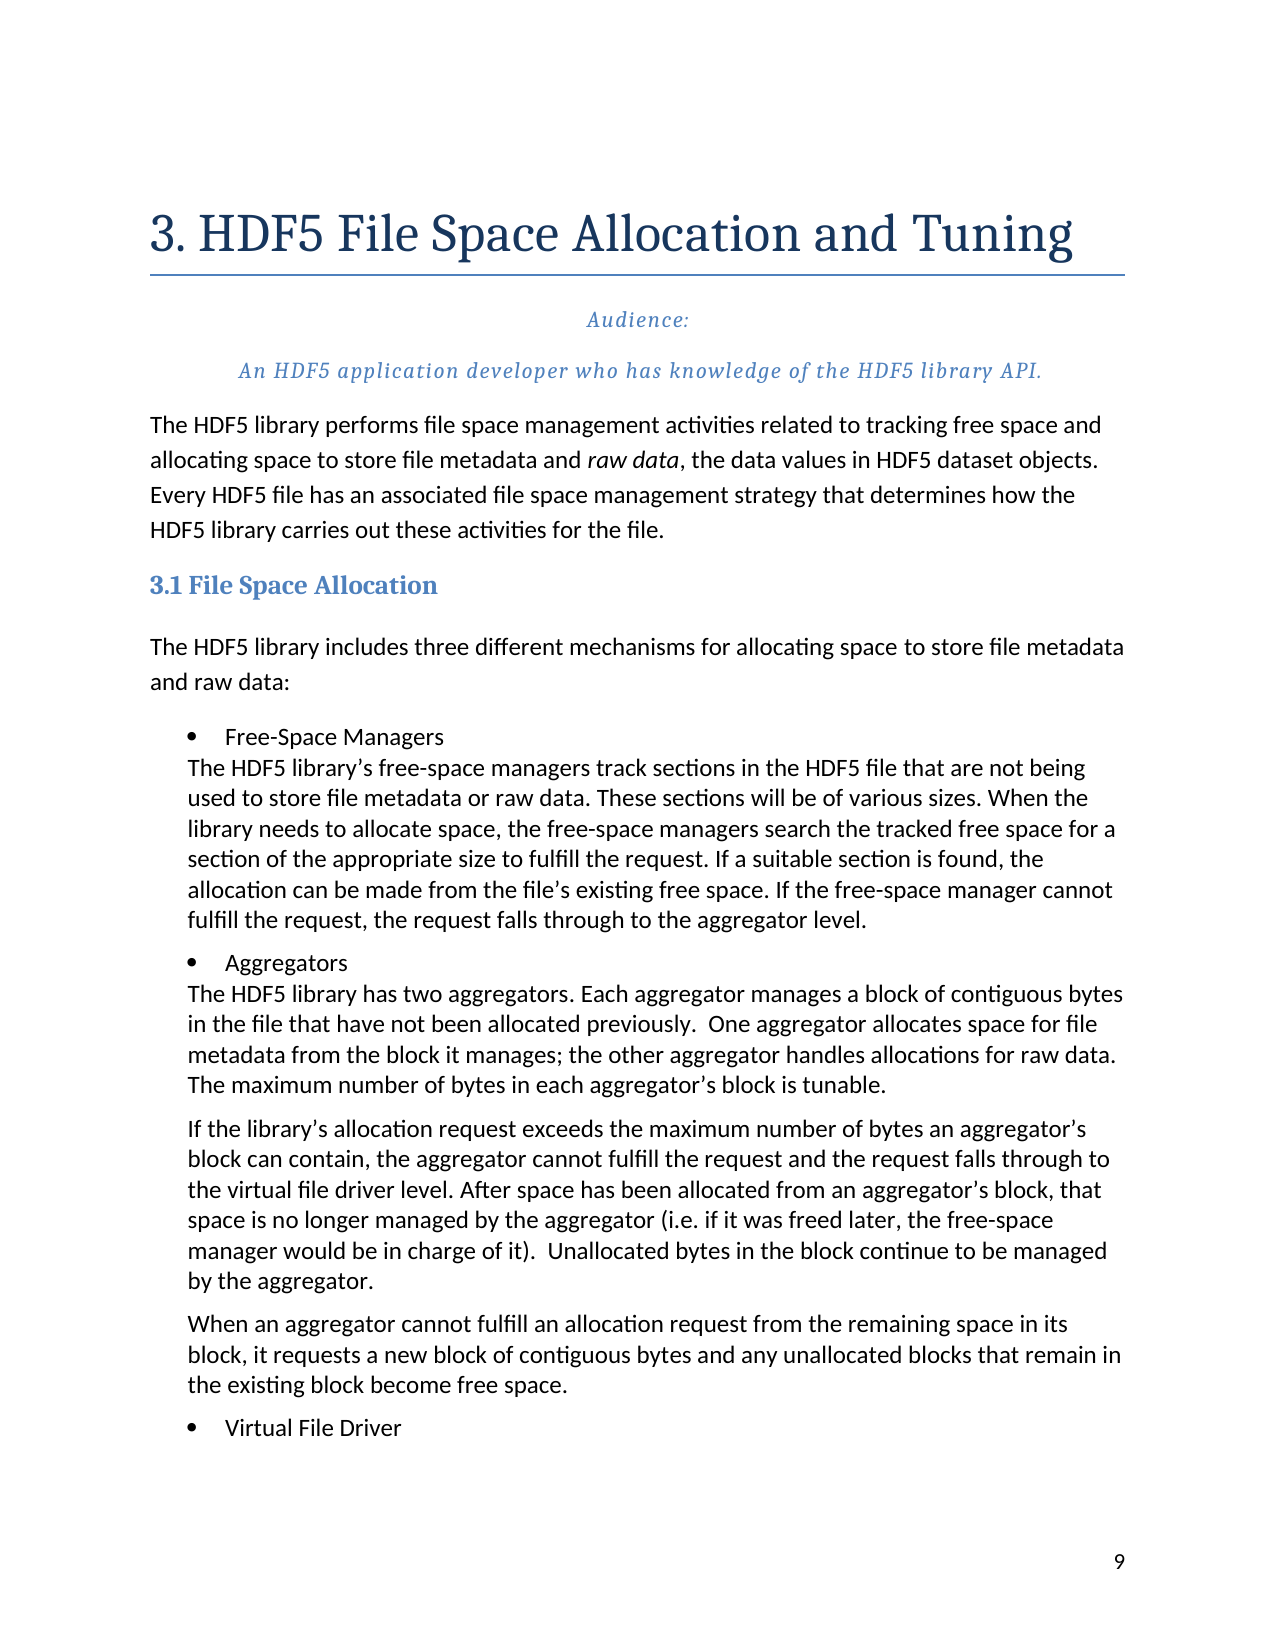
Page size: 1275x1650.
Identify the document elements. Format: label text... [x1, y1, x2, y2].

text 3.1 File Space Allocation [150, 570, 1125, 601]
title 3. HDF5 File Space Allocation and Tuning [150, 203, 1125, 274]
text The HDF5 library includes three different mechanisms for allocating space to store file metadata and raw data: [150, 631, 1125, 696]
text If the library’s allocation request exceeds the maximum number of bytes an aggregator’s block can contain, the aggregator cannot fulfill the request and the request falls through to the virtual file driver level. After space has been allocated from an aggregator’s block, that space is no longer managed by the aggregator (i.e. if it was freed later, the free-space manager would be in charge of it). Unallocated bytes in the block continue to be managed by the aggregator. [187, 1113, 1125, 1296]
list Free-Space Managers [187, 721, 1125, 752]
list Aggregators [187, 948, 1125, 978]
text The HDF5 library performs file space management activities related to tracking free space and allocating space to store file metadata and raw data, the data values in HDF5 dataset objects. Every HDF5 file has an associated file space management strategy that determines how the HDF5 library carries out these activities for the file. [150, 409, 1125, 544]
list Virtual File Driver [187, 1412, 1125, 1443]
text The HDF5 library has two aggregators. Each aggregator manages a block of contiguous bytes in the file that have not been allocated previously. One aggregator allocates space for file metadata from the block it manages; the other aggregator handles allocations for raw data. The maximum number of bytes in each aggregator’s block is tunable. [187, 978, 1125, 1100]
subtitle Audience: [150, 307, 1125, 333]
list When an aggregator cannot fulfill an allocation request from the remaining space in its block, it requests a new block of contiguous bytes and any unallocated blocks that remain in the existing block become free space. [187, 1308, 1125, 1400]
subtitle An HDF5 application developer who has knowledge of the HDF5 library API. [150, 358, 1125, 384]
text The HDF5 library’s free-space managers track sections in the HDF5 file that are not being used to store file metadata or raw data. These sections will be of various sizes. When the library needs to allocate space, the free-space managers search the tracked free space for a section of the appropriate size to fulfill the request. If a suitable section is found, the allocation can be made from the file’s existing free space. If the free-space manager cannot fulfill the request, the request falls through to the aggregator level. [187, 752, 1125, 935]
